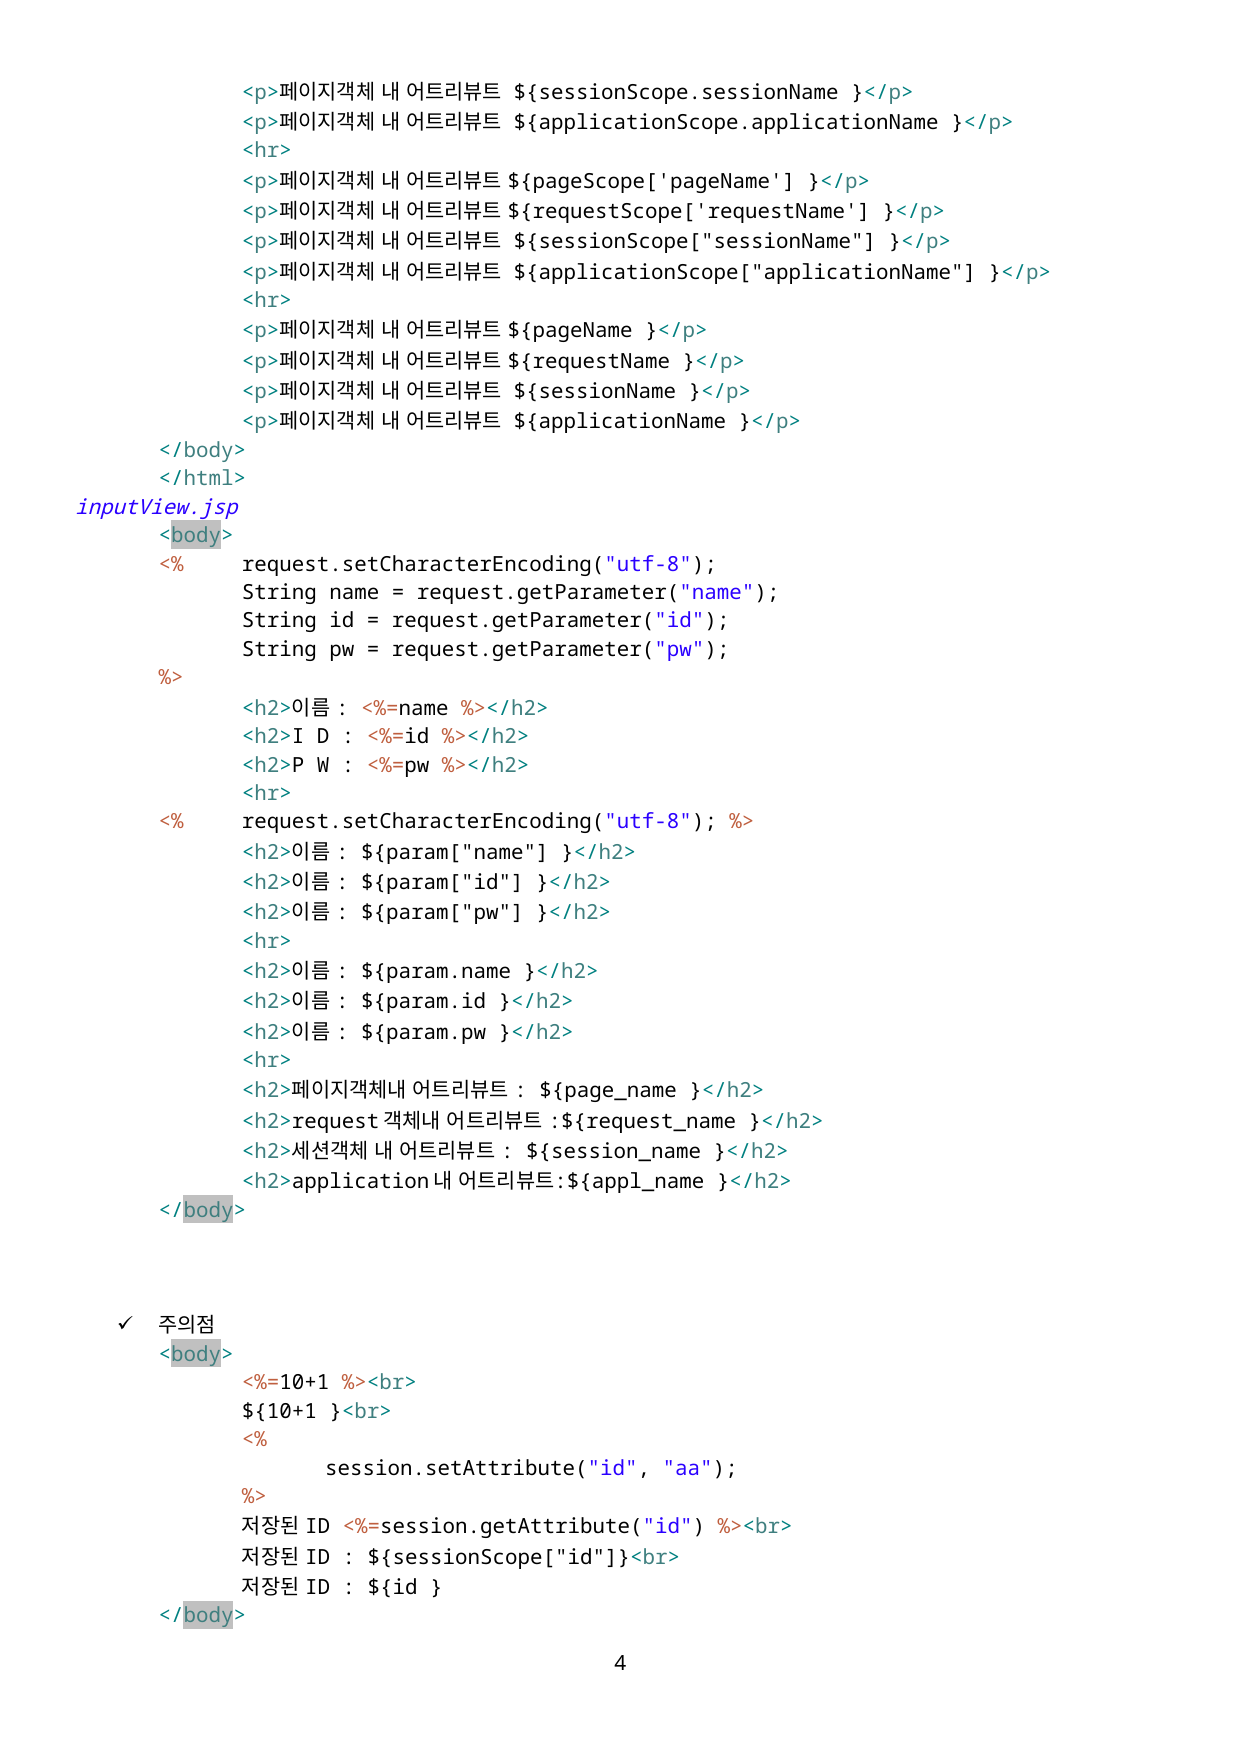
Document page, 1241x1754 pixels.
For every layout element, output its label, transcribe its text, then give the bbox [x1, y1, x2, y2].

text ${10+1 }<br> [158, 1396, 1165, 1424]
list 주의점 [117, 1309, 1165, 1339]
text <p>페이지객체 내 어트리뷰트 ${requestScope['requestName'] }</p> [158, 194, 1165, 225]
text <p>페이지객체 내 어트리뷰트 ${applicationScope.applicationName }</p> [158, 105, 1165, 136]
text 저장된 ID : ${sessionScope["id"]}<br> [158, 1540, 1165, 1570]
text <h2>P W : <%=pw %></h2> [158, 750, 1165, 778]
text 저장된 ID : ${id } [158, 1570, 1165, 1601]
text <body> [221, 520, 1165, 549]
text <hr> [158, 778, 1165, 807]
text <body> [221, 1339, 1165, 1367]
text <p>페이지객체 내 어트리뷰트 ${applicationName }</p> [158, 405, 1165, 435]
text </html> [158, 463, 1165, 492]
text 저장된 ID <%=session.getAttribute("id") %><br> [158, 1509, 1165, 1540]
text <p>페이지객체 내 어트리뷰트 ${sessionName }</p> [158, 374, 1165, 405]
text <p>페이지객체 내 어트리뷰트 ${pageName }</p> [158, 314, 1165, 344]
text <h2>페이지객체내 어트리뷰트 : ${page_name }</h2> [158, 1074, 1165, 1104]
text String pw = request.getParameter("pw"); [158, 634, 1165, 662]
text <% [158, 1424, 1165, 1453]
text <h2>세션객체 내 어트리뷰트 : ${session_name }</h2> [158, 1134, 1165, 1165]
text </body> [158, 1601, 183, 1629]
text <h2>이름 : <%=name %></h2> [158, 691, 1165, 721]
text <body> [158, 520, 171, 549]
text <%=10+1 %><br> [158, 1367, 1165, 1396]
text <h2>request객체내 어트리뷰트 :${request_name }</h2> [158, 1104, 1165, 1134]
text <p>페이지객체 내 어트리뷰트 ${pageScope['pageName'] }</p> [158, 164, 1165, 194]
text <h2>이름 : ${param.pw }</h2> [158, 1015, 1165, 1045]
text inputView.jsp [75, 492, 1165, 520]
text <hr> [158, 285, 1165, 314]
text </body> [158, 1195, 183, 1223]
text <h2>이름 : ${param["pw"] }</h2> [158, 896, 1165, 926]
text <h2>이름 : ${param.name }</h2> [158, 954, 1165, 985]
text <h2>이름 : ${param.id }</h2> [158, 985, 1165, 1015]
text String name = request.getParameter("name"); [158, 577, 1165, 606]
text <body> [158, 1339, 171, 1367]
text <h2>I D : <%=id %></h2> [158, 721, 1165, 750]
text <h2>application내 어트리뷰트:${appl_name }</h2> [158, 1165, 1165, 1195]
text <p>페이지객체 내 어트리뷰트 ${sessionScope.sessionName }</p> [158, 75, 1165, 105]
text <% request.setCharacterEncoding("utf-8"); %> [158, 807, 1165, 835]
text <hr> [158, 926, 1165, 954]
text <hr> [158, 1045, 1165, 1074]
text %> [158, 1481, 1165, 1509]
text </body> [233, 1195, 1165, 1223]
text <h2>이름 : ${param["id"] }</h2> [158, 865, 1165, 896]
text String id = request.getParameter("id"); [158, 606, 1165, 634]
text <p>페이지객체 내 어트리뷰트 ${applicationScope["applicationName"] }</p> [158, 255, 1165, 285]
text </body> [233, 1601, 1165, 1629]
text <% request.setCharacterEncoding("utf-8"); [158, 549, 1165, 577]
text session.setAttribute("id", "aa"); [158, 1453, 1165, 1481]
text %> [158, 662, 1165, 691]
text <p>페이지객체 내 어트리뷰트 ${requestName }</p> [158, 344, 1165, 374]
text <p>페이지객체 내 어트리뷰트 ${sessionScope["sessionName"] }</p> [158, 225, 1165, 255]
text </body> [158, 435, 1165, 463]
text <hr> [158, 136, 1165, 164]
text <h2>이름 : ${param["name"] }</h2> [158, 835, 1165, 865]
